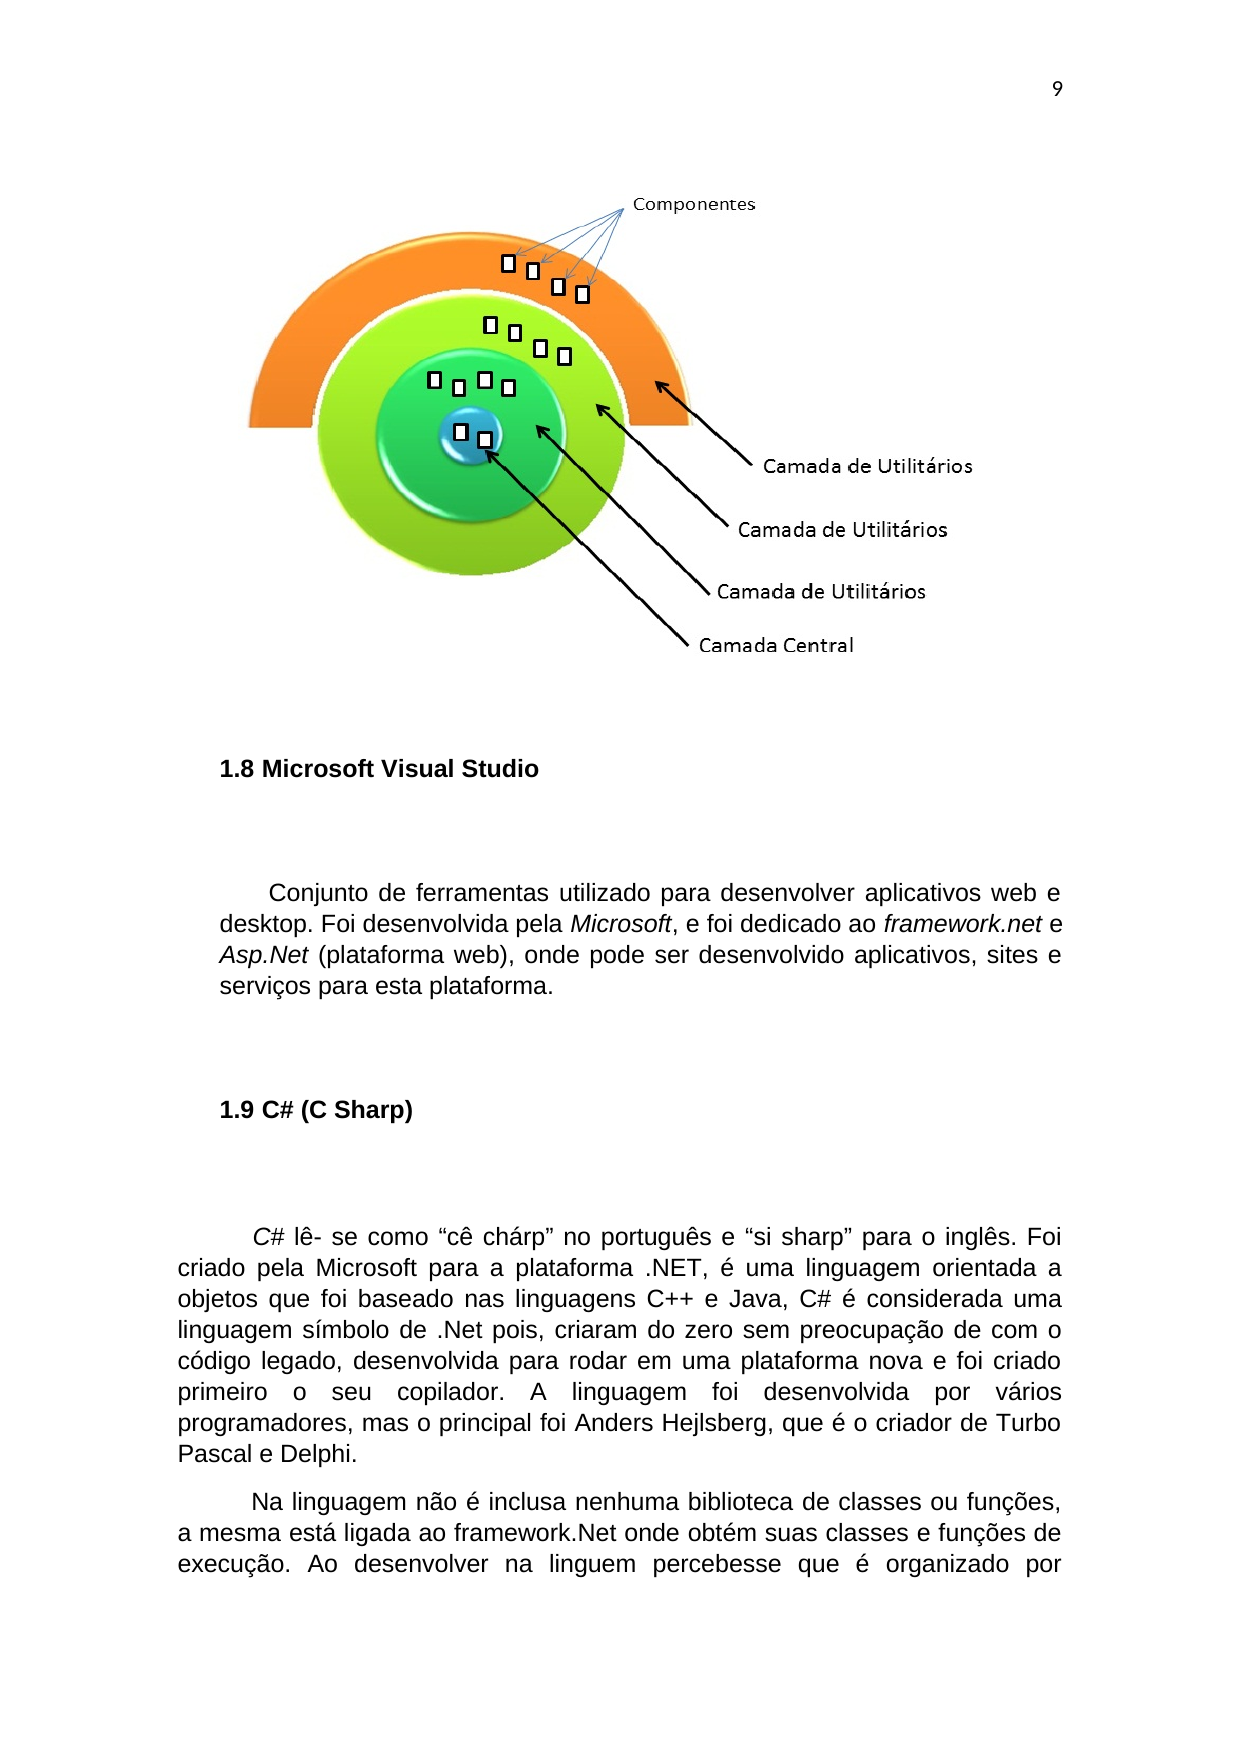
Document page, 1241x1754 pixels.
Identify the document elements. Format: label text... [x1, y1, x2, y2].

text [177, 1487, 1063, 1578]
list C# (C Sharp) [219, 1096, 1063, 1124]
text C# lê- se como “cê chárp” no português e “si sharp” para o inglês. Foi criado pela Microsoft para a plataforma .NET, é uma linguagem orientada a objetos que foi baseado nas linguagens C++ e Java, C# é considerada uma linguagem símbolo de .Net pois, criaram do zero sem preocupação de com o código legado, desenvolvida para rodar em uma plataforma nova e foi criado primeiro o seu copilador. A linguagem foi desenvolvida por vários programadores, mas o principal foi Anders Hejlsberg, que é o criador de Turbo Pascal e Delphi. [177, 1222, 1063, 1468]
list Conjunto de ferramentas utilizado para desenvolver aplicativos web e desktop. Foi desenvolvida pela Microsoft, e foi dedicado ao framework.net e Asp.Net (plataforma web), onde pode ser desenvolvido aplicativos, sites e serviços para esta plataforma. [219, 878, 1063, 1000]
list Microsoft Visual Studio [219, 754, 1063, 783]
picture [238, 147, 1003, 705]
